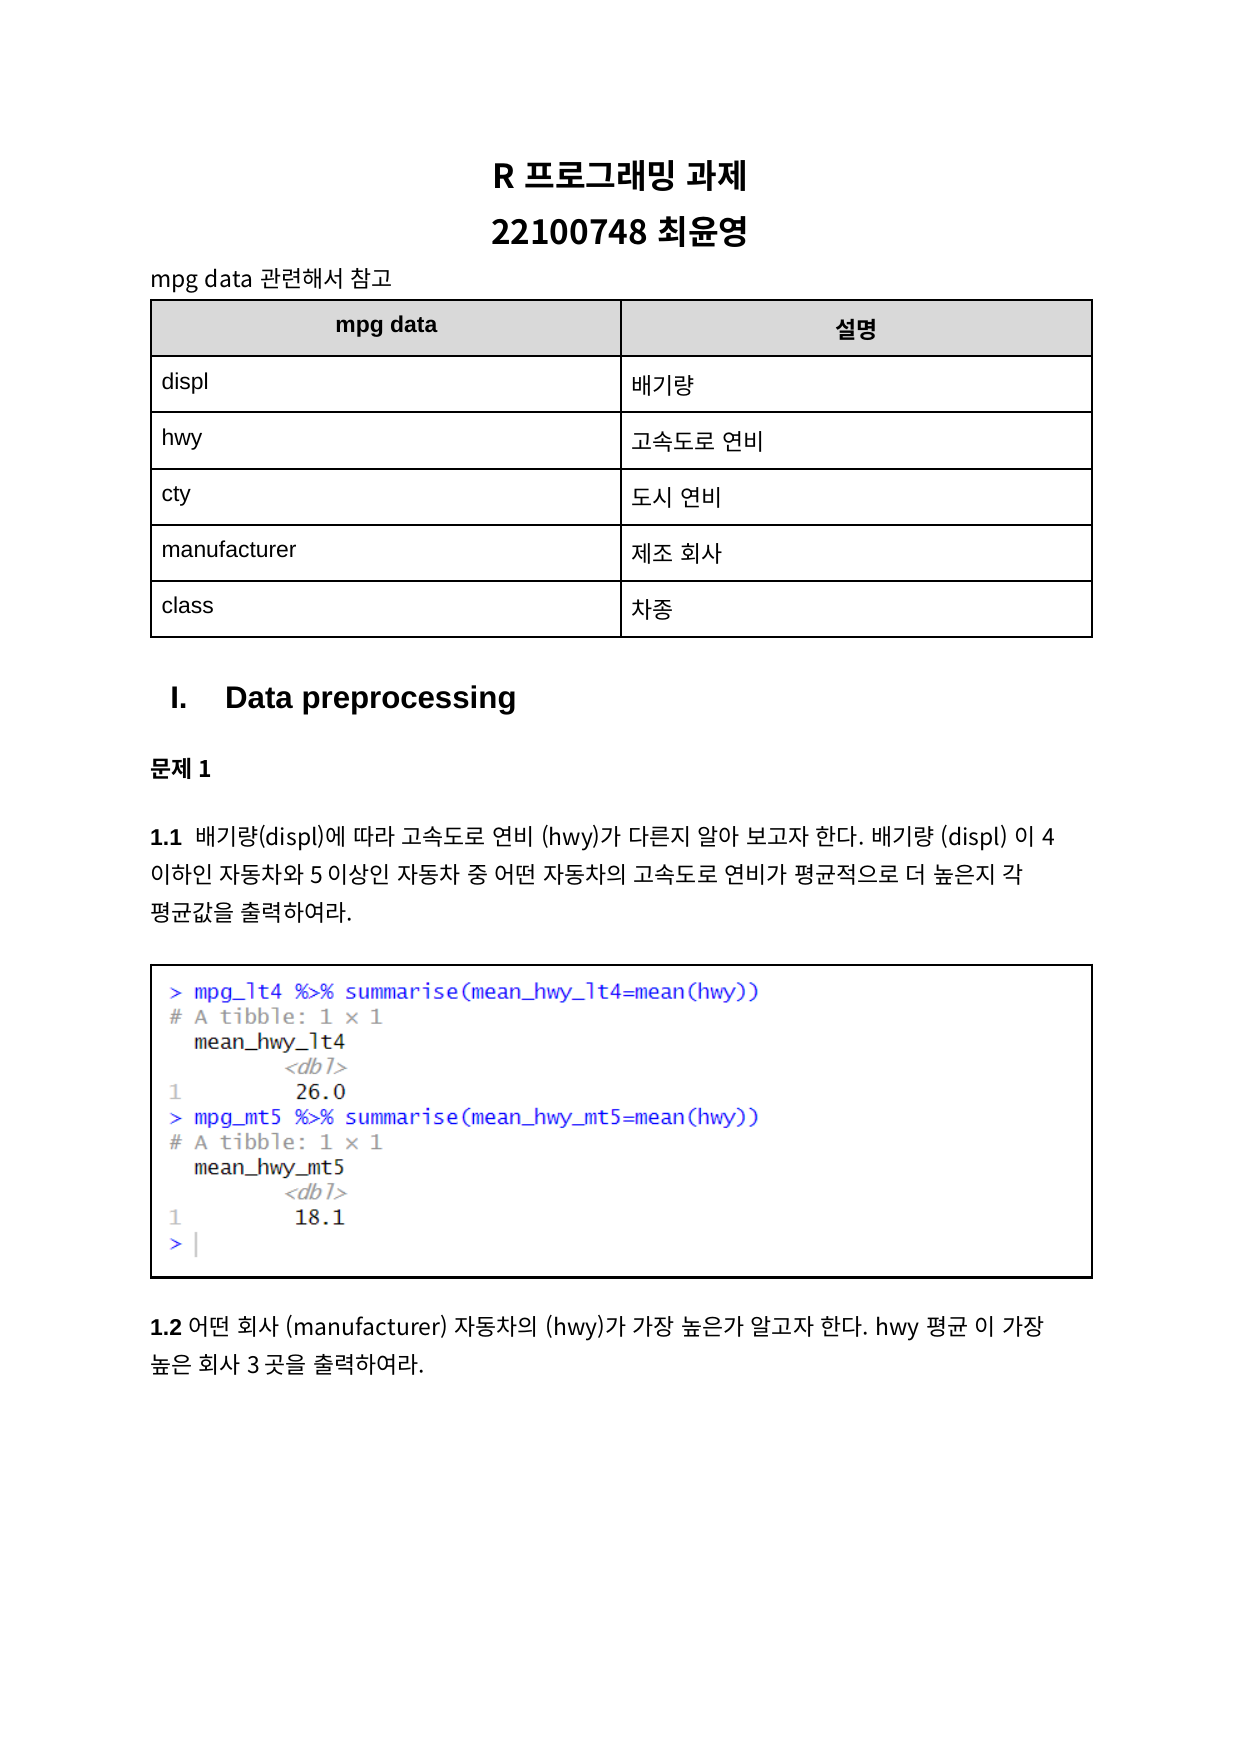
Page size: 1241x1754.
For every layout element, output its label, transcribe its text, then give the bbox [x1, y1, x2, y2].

table_cell 차종 [622, 582, 1091, 636]
table_header [152, 966, 1091, 1276]
table_cell manufacturer [152, 526, 620, 580]
table_cell displ [152, 357, 620, 411]
table_cell hwy [152, 413, 620, 467]
picture [161, 976, 804, 1266]
table_cell 배기량 [622, 357, 1091, 411]
table_cell 도시 연비 [622, 470, 1091, 523]
text 1.1 배기량(displ)에 따라 고속도로 연비 (hwy)가 다른지 알아 보고자 한다. 배기량 (displ) 이 4 이하인 자동차와 5이상인 자동차 중 어떤 자동차의 고속도로 연비가 평균적으로 더 높은지 각 평균값을 출력하여라. [150, 819, 1090, 928]
table_header 설명 [622, 301, 1091, 355]
text mpg data 관련해서 참고 [150, 261, 1090, 294]
list Data preprocessing [187, 679, 1090, 715]
table_header mpg data [152, 301, 620, 355]
table_cell class [152, 582, 620, 636]
table_cell 제조 회사 [622, 526, 1091, 580]
table_cell 고속도로 연비 [622, 413, 1091, 467]
text 22100748 최윤영 [150, 205, 1090, 254]
text 1.2 어떤 회사 (manufacturer) 자동차의 (hwy)가 가장 높은가 알고자 한다. hwy 평균 이 가장 높은 회사 3곳을 출력하여라. [150, 1309, 1090, 1380]
text R 프로그래밍 과제 [150, 150, 1090, 198]
table_cell cty [152, 470, 620, 523]
text 문제 1 [150, 751, 1090, 784]
